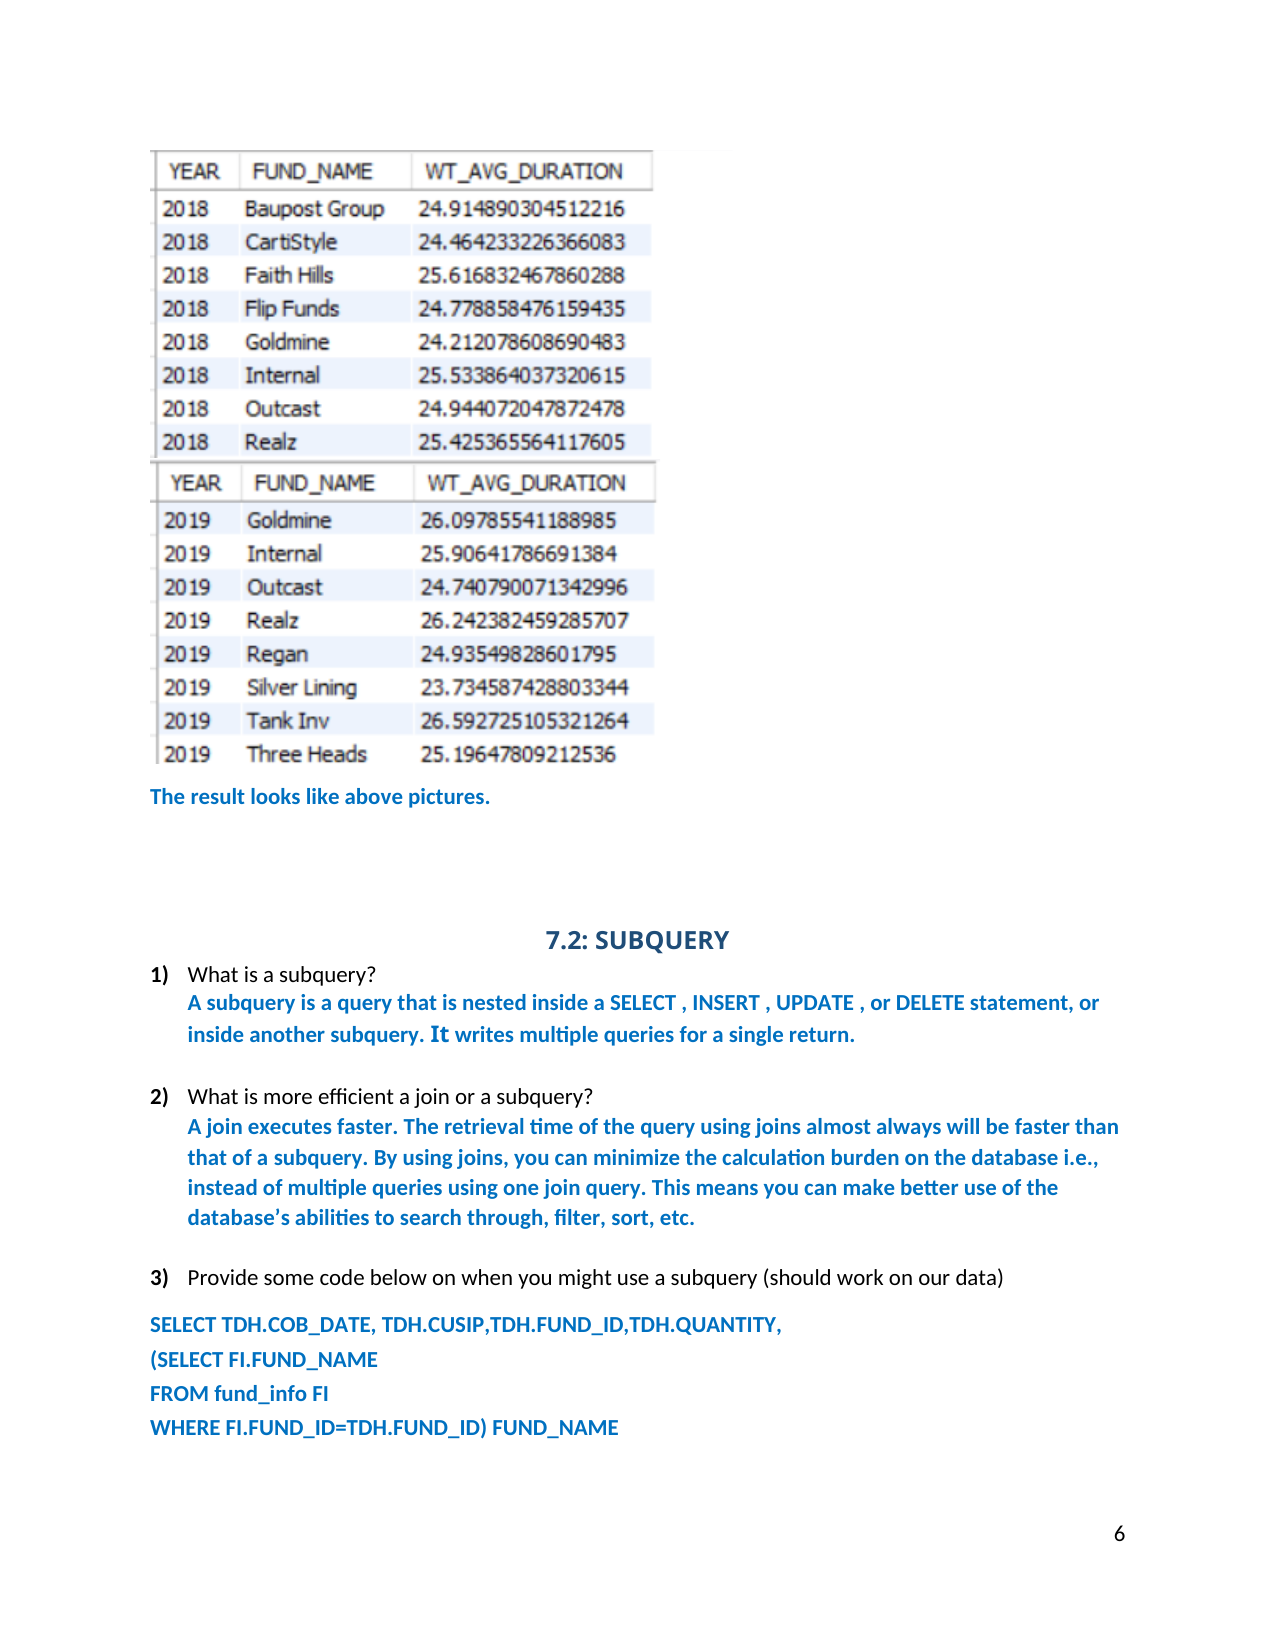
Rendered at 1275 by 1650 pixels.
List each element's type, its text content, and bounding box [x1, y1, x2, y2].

subtitle FROM fund_info FI [150, 1379, 1125, 1407]
list What is more efficient a join or a subquery? [150, 1082, 1125, 1110]
picture [150, 459, 661, 764]
subtitle 7.2: SUBQUERY [150, 923, 1125, 957]
subtitle SELECT TDH.﻿COB_DATE, TDH.CUSIP,TDH.FUND_ID,TDH.QUANTITY, [150, 1310, 1125, 1338]
text The result looks like above pictures. [150, 782, 1125, 810]
picture [150, 150, 733, 458]
subtitle (SELECT FI.FUND_NAME [150, 1345, 1125, 1373]
list A join executes faster. The retrieval time of the query using joins almost always will be faster than that of a subquery. By using joins, you can minimize the calculation burden on the database i.e., instead of multiple queries using one join query. This means you can make better use of the database’s abilities to search through, filter, sort, etc. [187, 1112, 1125, 1231]
list Provide some code below on when you might use a subquery (should work on our data) [150, 1263, 1125, 1291]
list A subquery is a query that is nested inside a SELECT , INSERT , UPDATE , or DELETE statement, or inside another subquery. It writes multiple queries for a single return. [187, 988, 1125, 1049]
list What is a subquery? [150, 960, 1125, 988]
subtitle WHERE FI.FUND_ID=TDH.FUND_ID) FUND_NAME [150, 1413, 1125, 1441]
